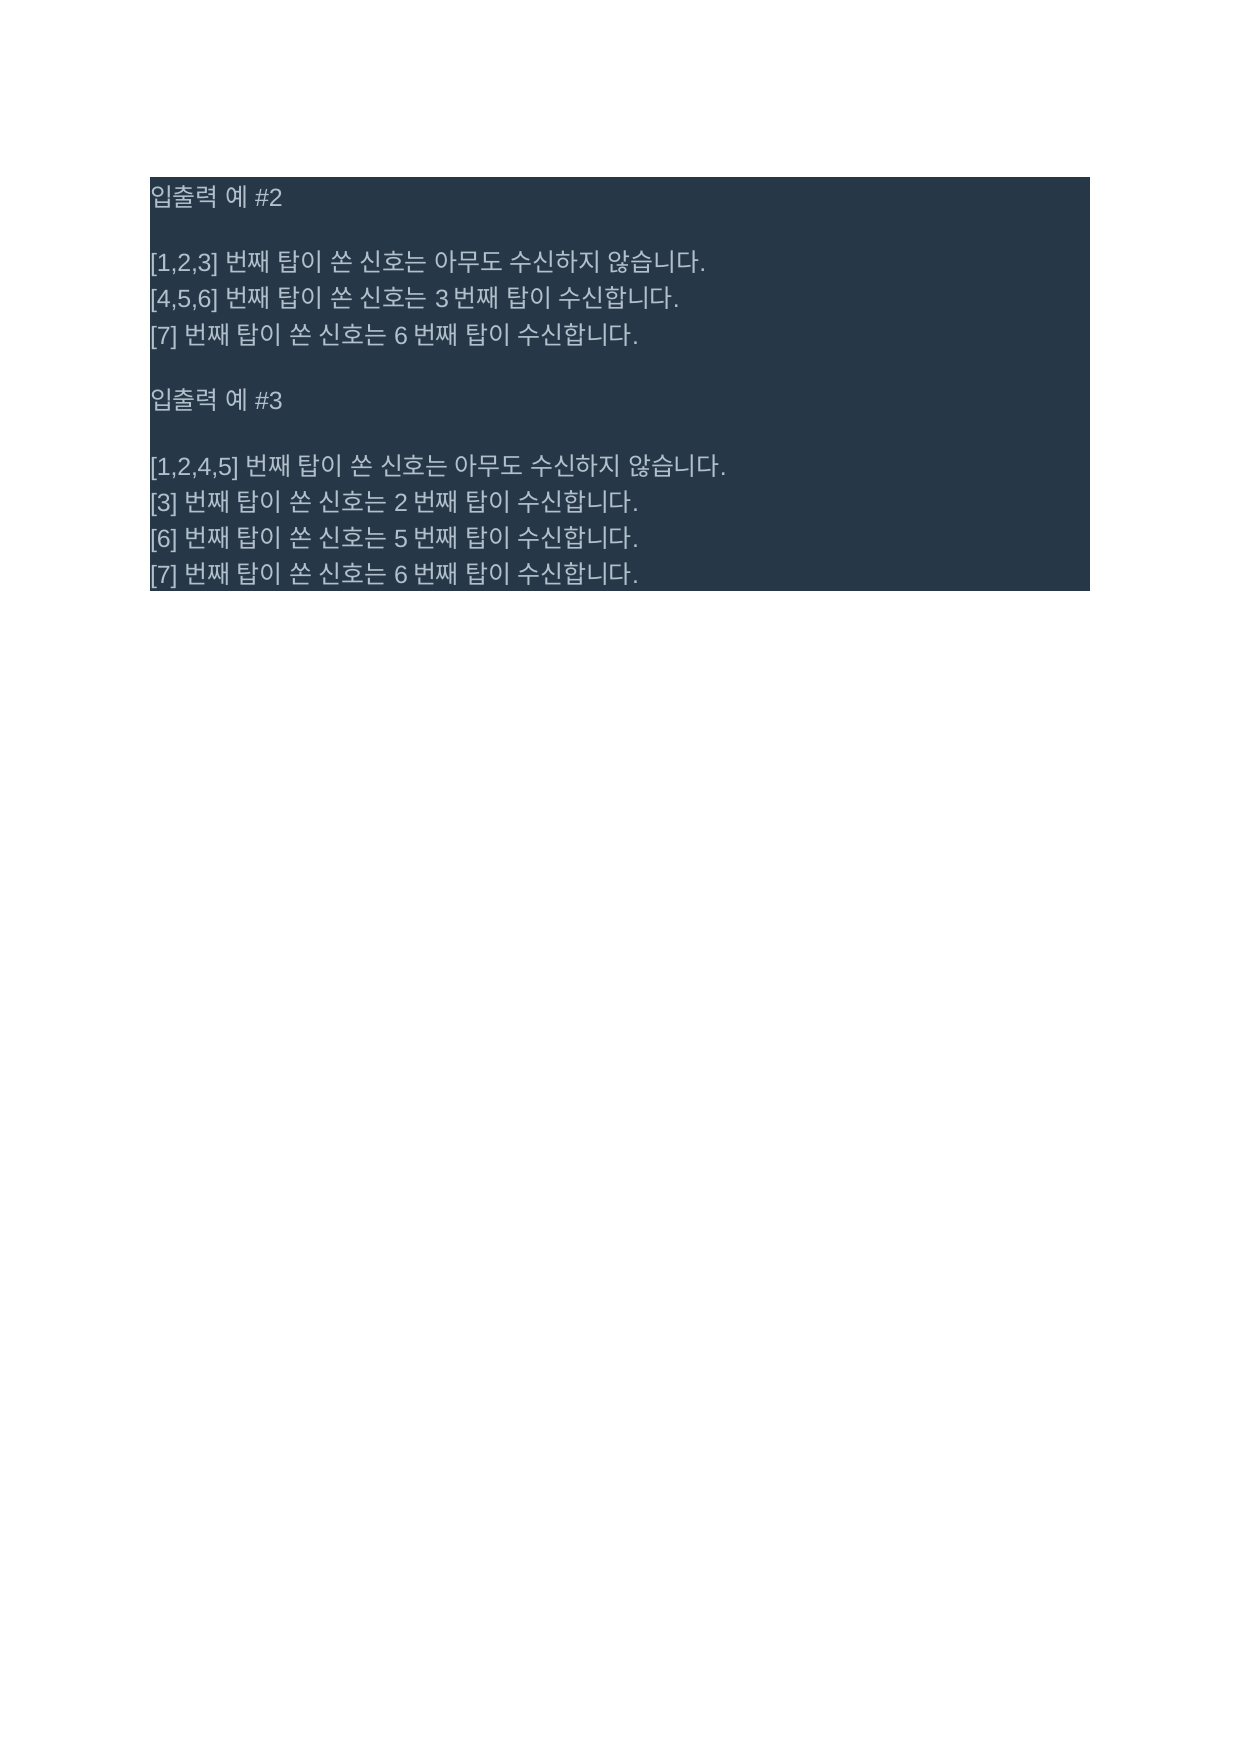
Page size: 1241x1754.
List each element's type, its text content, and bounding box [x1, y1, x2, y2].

text 입출력 예 #2 [150, 177, 1090, 213]
text [1,2,4,5] 번째 탑이 쏜 신호는 아무도 수신하지 않습니다. [3] 번째 탑이 쏜 신호는 2번째 탑이 수신합니다. [6] 번째 탑이 쏜 신호는 5번째 탑이 수신합니다. [7] 번째 탑이 쏜 신호는 6번째 탑이 수신합니다. [150, 446, 1090, 591]
text [1,2,3] 번째 탑이 쏜 신호는 아무도 수신하지 않습니다. [4,5,6] 번째 탑이 쏜 신호는 3번째 탑이 수신합니다. [7] 번째 탑이 쏜 신호는 6번째 탑이 수신합니다. [150, 243, 1090, 351]
text 입출력 예 #3 [150, 381, 1090, 417]
